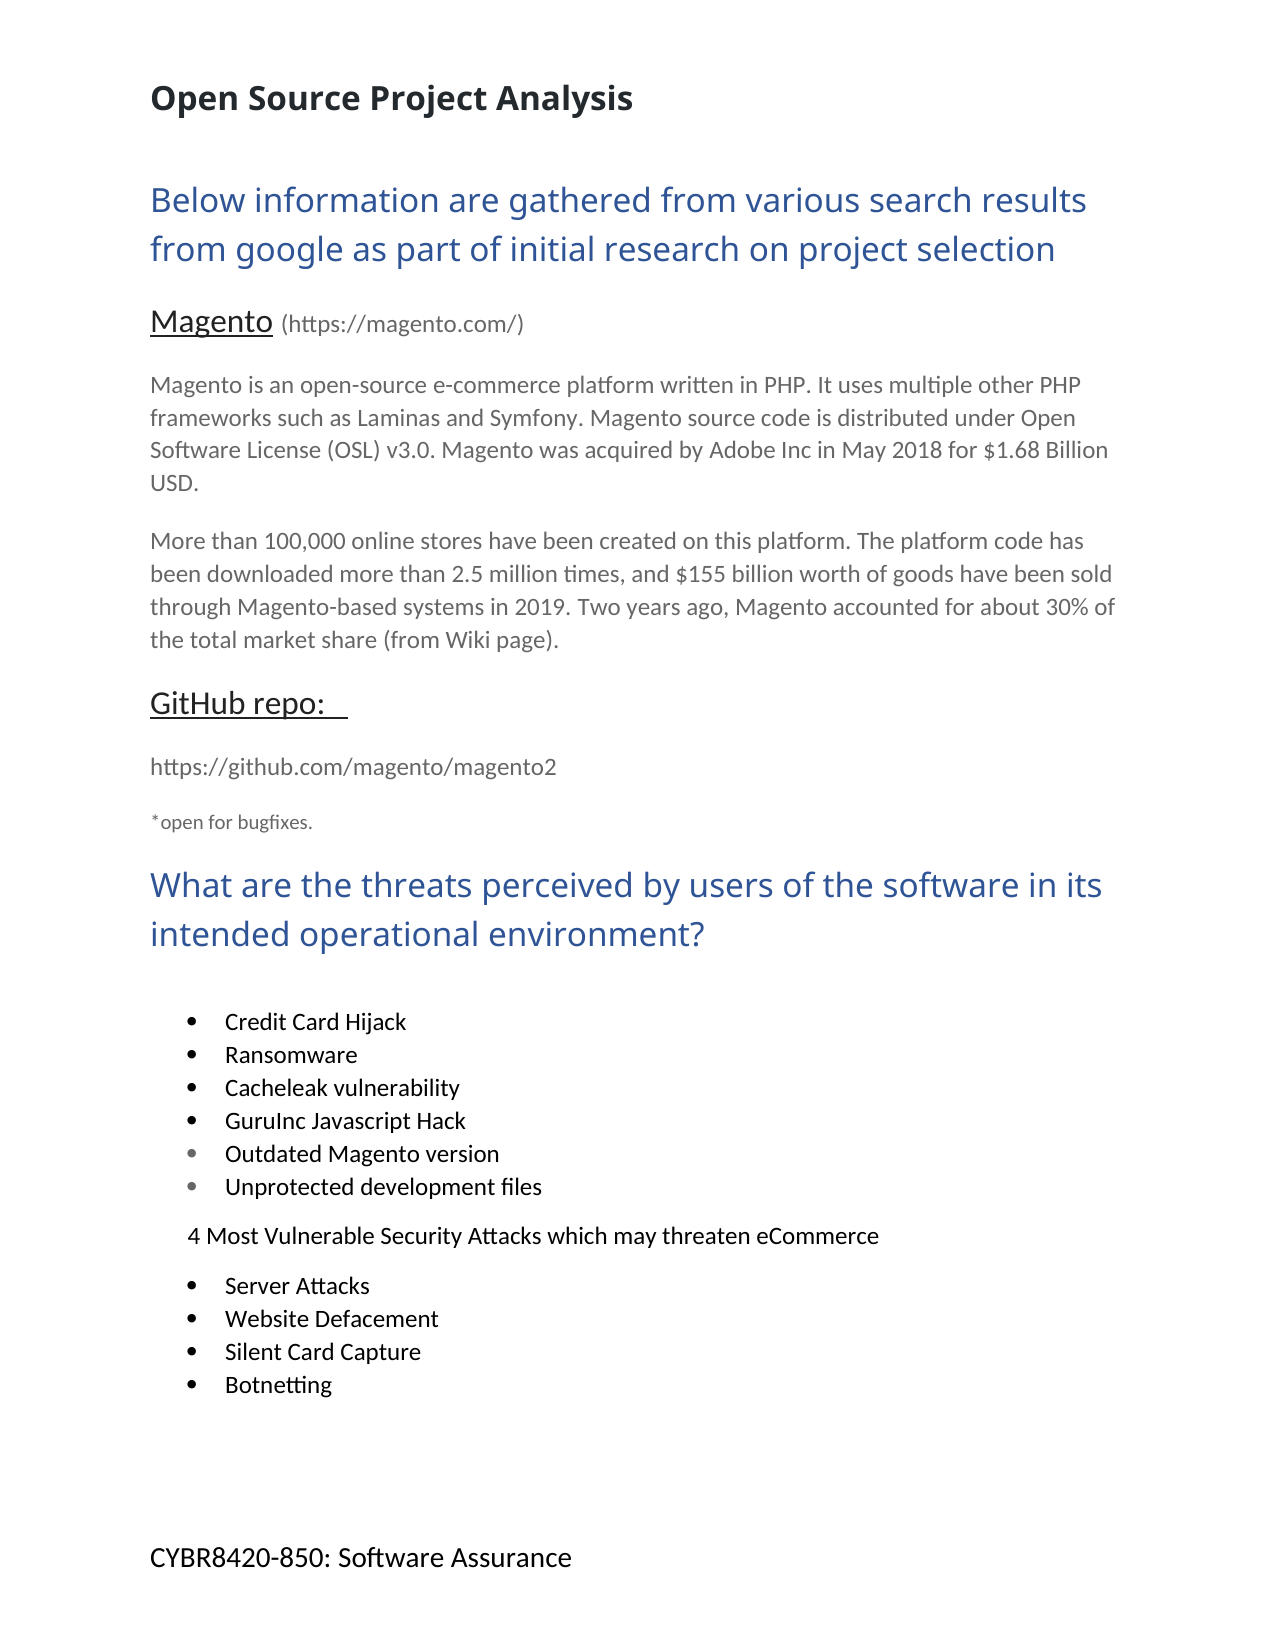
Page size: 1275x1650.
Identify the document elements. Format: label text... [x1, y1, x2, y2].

subtitle Magento (https://magento.com/) [150, 300, 1125, 341]
list GuruInc Javascript Hack [187, 1105, 1125, 1136]
subtitle Below information are gathered from various search results from google as part of initial research on project selection [150, 177, 1125, 271]
list Botnetting [187, 1369, 1125, 1399]
subtitle GitHub repo: [150, 682, 1125, 723]
list Silent Card Capture [187, 1336, 1125, 1366]
text 4 Most Vulnerable Security Attacks which may threaten eCommerce [187, 1220, 1125, 1251]
subtitle *open for bugfixes. [150, 809, 1125, 834]
list Ransomware [187, 1039, 1125, 1070]
list Unprotected development files [187, 1171, 1125, 1201]
list Outdated Magento version [187, 1138, 1125, 1168]
subtitle https://github.com/magento/magento2 [150, 751, 1125, 782]
subtitle Magento is an open-source e-commerce platform written in PHP. It uses multiple other PHP frameworks such as Laminas and Symfony. Magento source code is distributed under Open Software License (OSL) v3.0. Magento was acquired by Adobe Inc in May 2018 for $1.68 Billion USD. [150, 369, 1125, 498]
subtitle More than 100,000 online stores have been created on this platform. The platform code has been downloaded more than 2.5 million times, and $155 billion worth of goods have been sold through Magento-based systems in 2019. Two years ago, Magento accounted for about 30% of the total market share (from Wiki page). [150, 526, 1125, 655]
list Credit Card Hijack [187, 1006, 1125, 1037]
list Server Attacks [187, 1270, 1125, 1301]
list Website Defacement [187, 1303, 1125, 1333]
subtitle What are the threats perceived by users of the software in its intended operational environment? [150, 861, 1125, 956]
list Cacheleak vulnerability [187, 1072, 1125, 1103]
